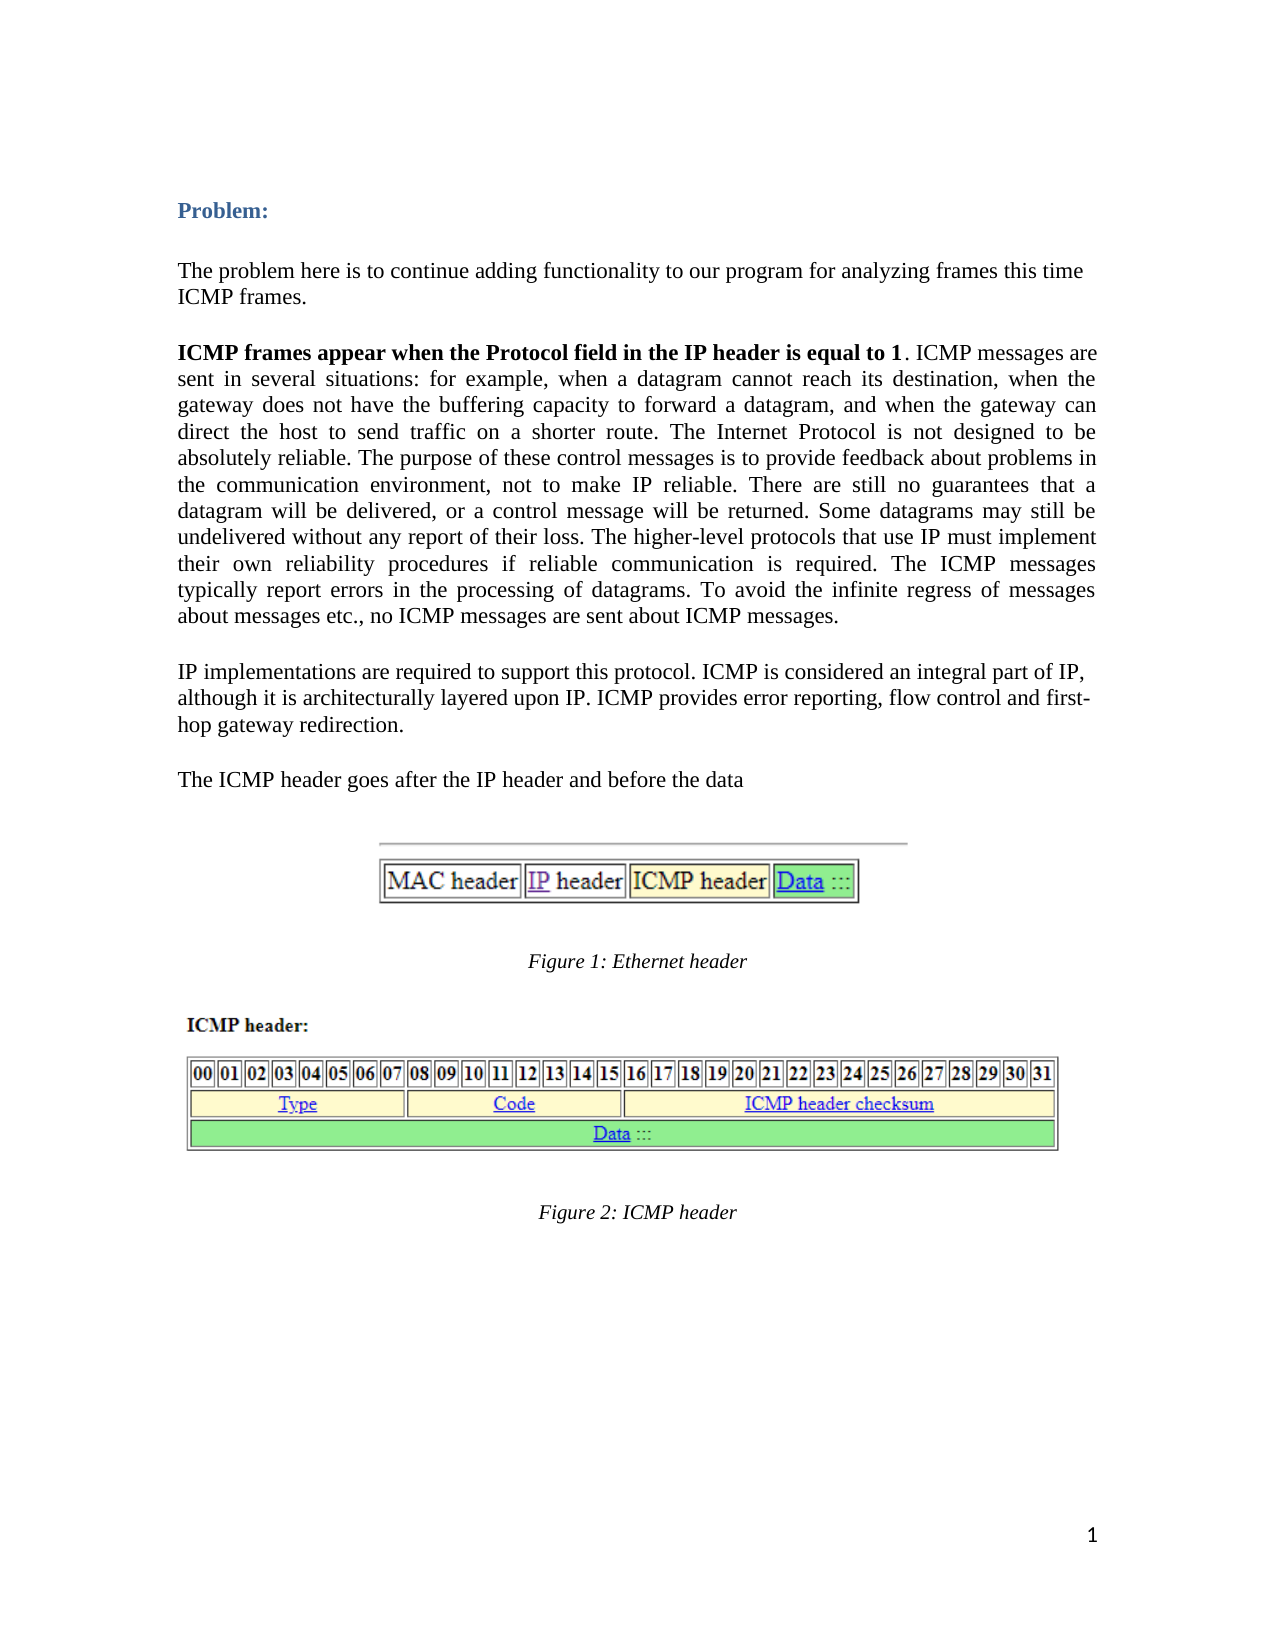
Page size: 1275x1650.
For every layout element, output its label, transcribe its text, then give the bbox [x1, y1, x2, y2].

text Figure 1: Ethernet header [177, 949, 1098, 973]
text The problem here is to continue adding functionality to our program for analyzing frames this time ICMP frames. [177, 257, 1098, 310]
text IP implementations are required to support this protocol. ICMP is considered an integral part of IP, although it is architecturally layered upon IP. ICMP provides error reporting, flow control and first-hop gateway redirection. [177, 658, 1098, 737]
subtitle Problem: [177, 198, 1098, 224]
picture [177, 1002, 1098, 1172]
text ICMP frames appear when the Protocol field in the IP header is equal to 1. ICMP messages are sent in several situations: for example, when a datagram cannot reach its destination, when the gateway does not have the buffering capacity to forward a datagram, and when the gateway can direct the host to send traffic on a shorter route. The Internet Protocol is not designed to be absolutely reliable. The purpose of these control messages is to provide feedback about problems in the communication environment, not to make IP reliable. There are still no guarantees that a datagram will be delivered, or a control message will be returned. Some datagrams may still be undelivered without any report of their loss. The higher-level protocols that use IP must implement their own reliability procedures if reliable communication is required. The ICMP messages typically report errors in the processing of datagrams. To avoid the infinite regress of messages about messages etc., no ICMP messages are sent about ICMP messages. [177, 339, 1098, 629]
text The ICMP header goes after the IP header and before the data [177, 766, 1098, 792]
text Figure 2: ICMP header [177, 1200, 1098, 1224]
picture [367, 821, 908, 921]
